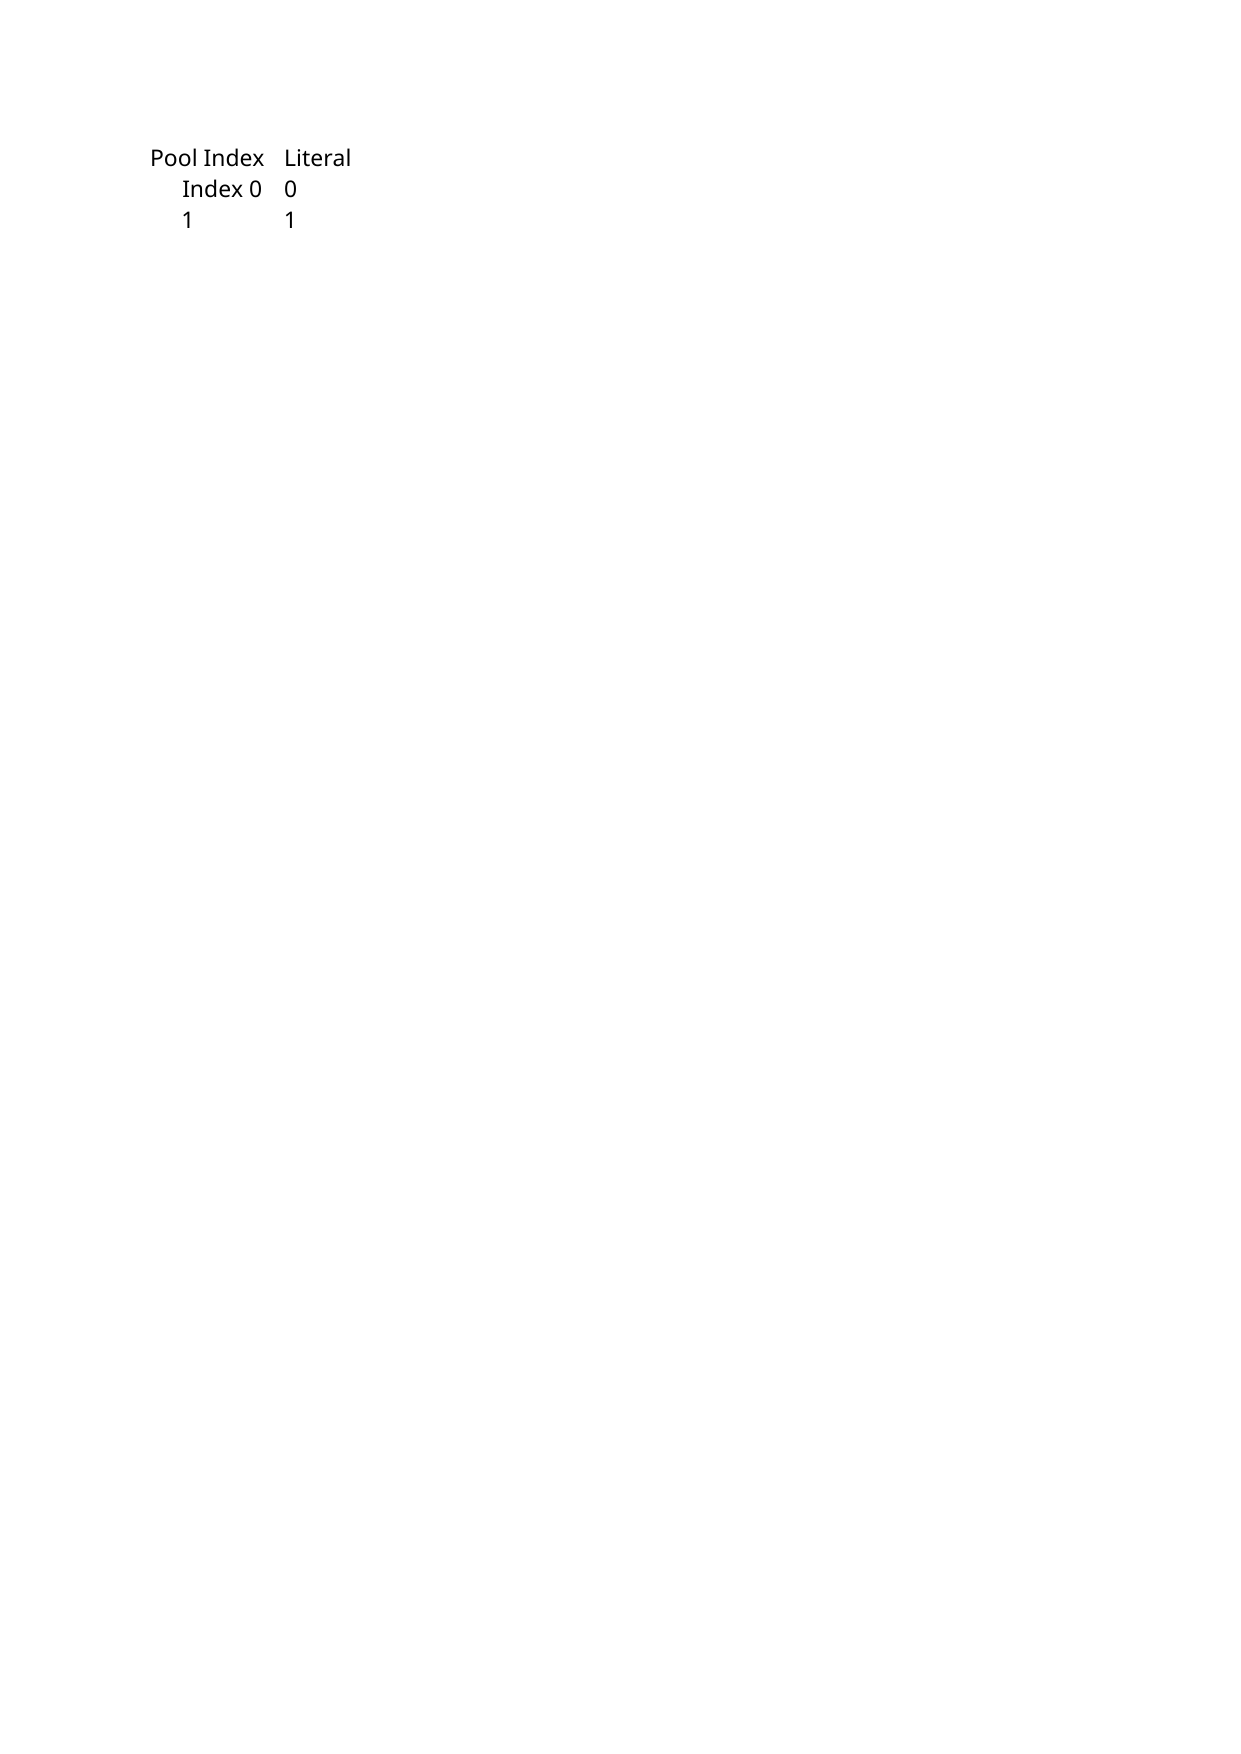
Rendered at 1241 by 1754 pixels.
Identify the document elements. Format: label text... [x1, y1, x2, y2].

text 1 1 [181, 204, 1105, 235]
text Pool Index Literal Index 0 0 [150, 142, 409, 204]
